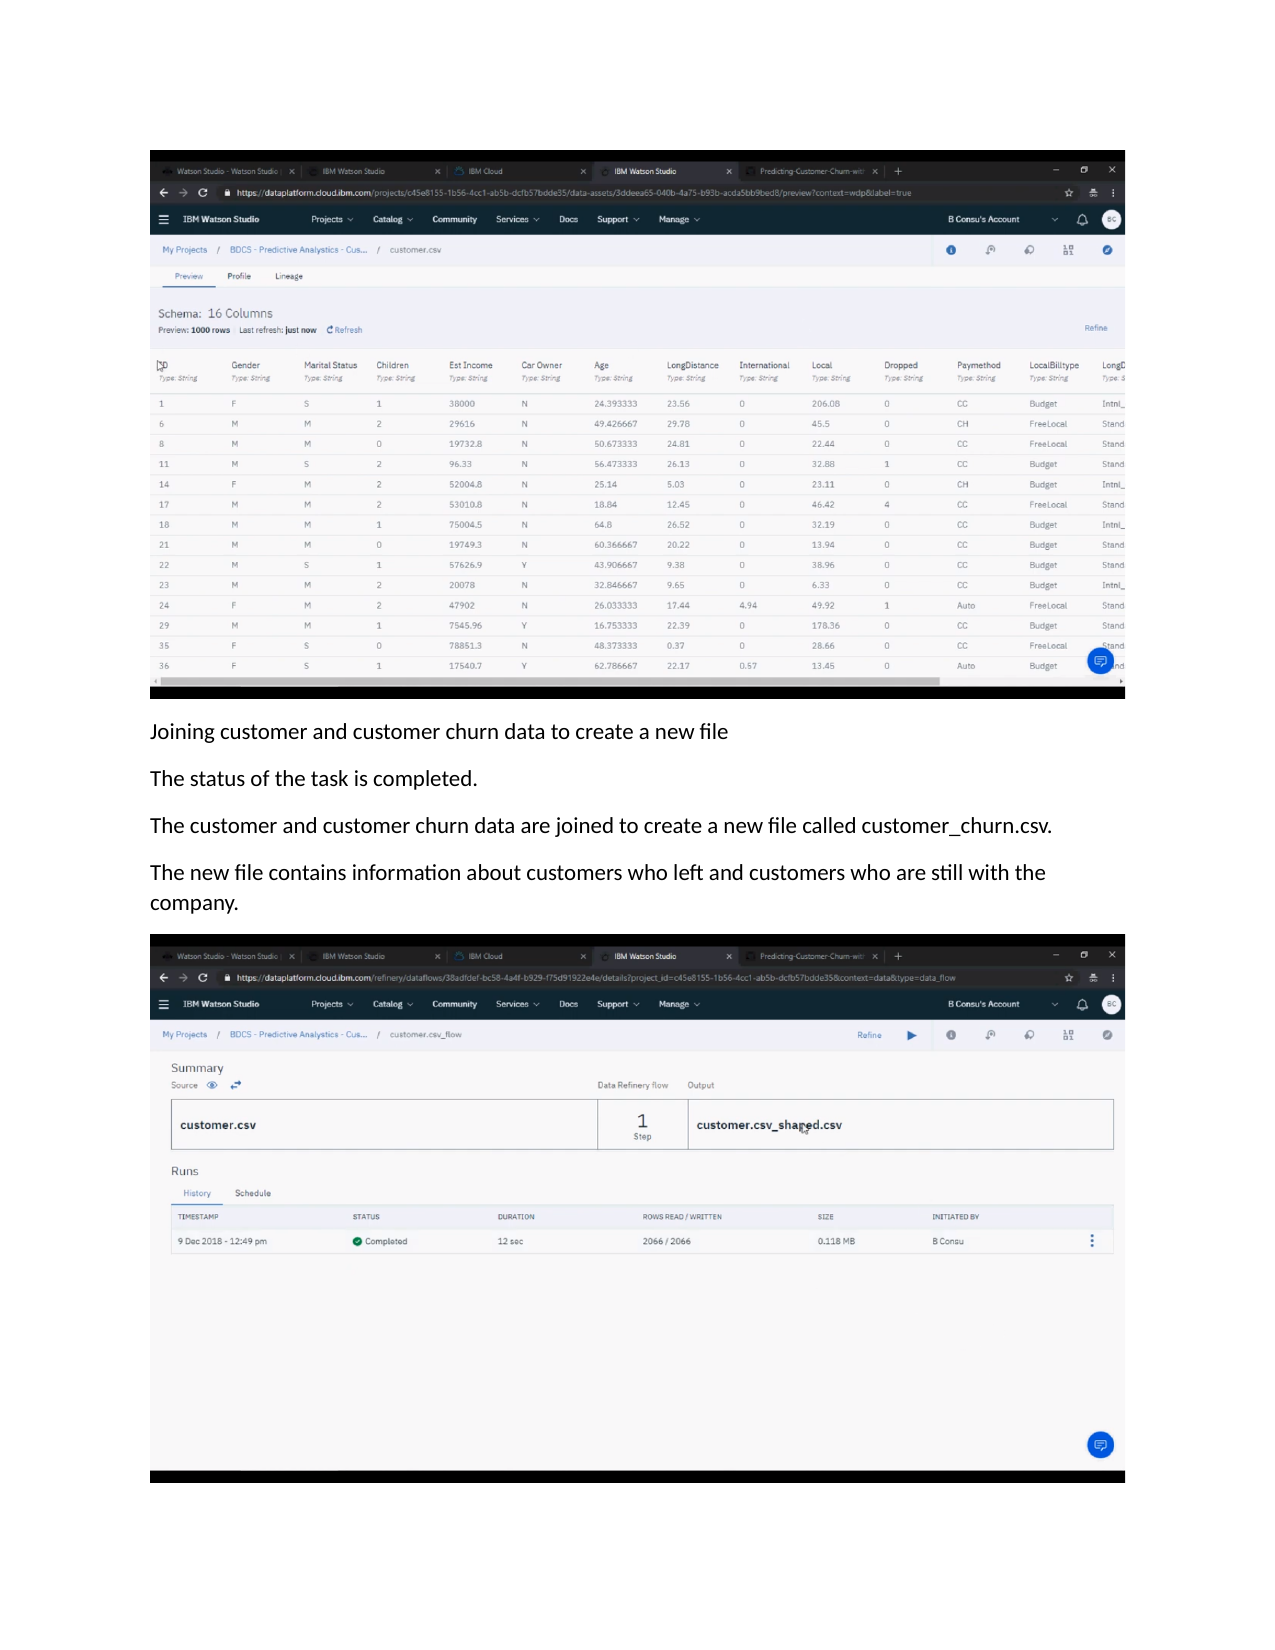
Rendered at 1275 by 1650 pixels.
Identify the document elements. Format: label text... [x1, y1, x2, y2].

picture [150, 150, 1125, 699]
picture [150, 934, 1125, 1483]
text The status of the task is completed. [150, 764, 1125, 792]
text The customer and customer churn data are joined to create a new file called customer_churn.csv. [150, 811, 1125, 839]
text Joining customer and customer churn data to create a new file [150, 717, 1125, 745]
text The new file contains information about customers who left and customers who are still with the company. [150, 858, 1125, 916]
